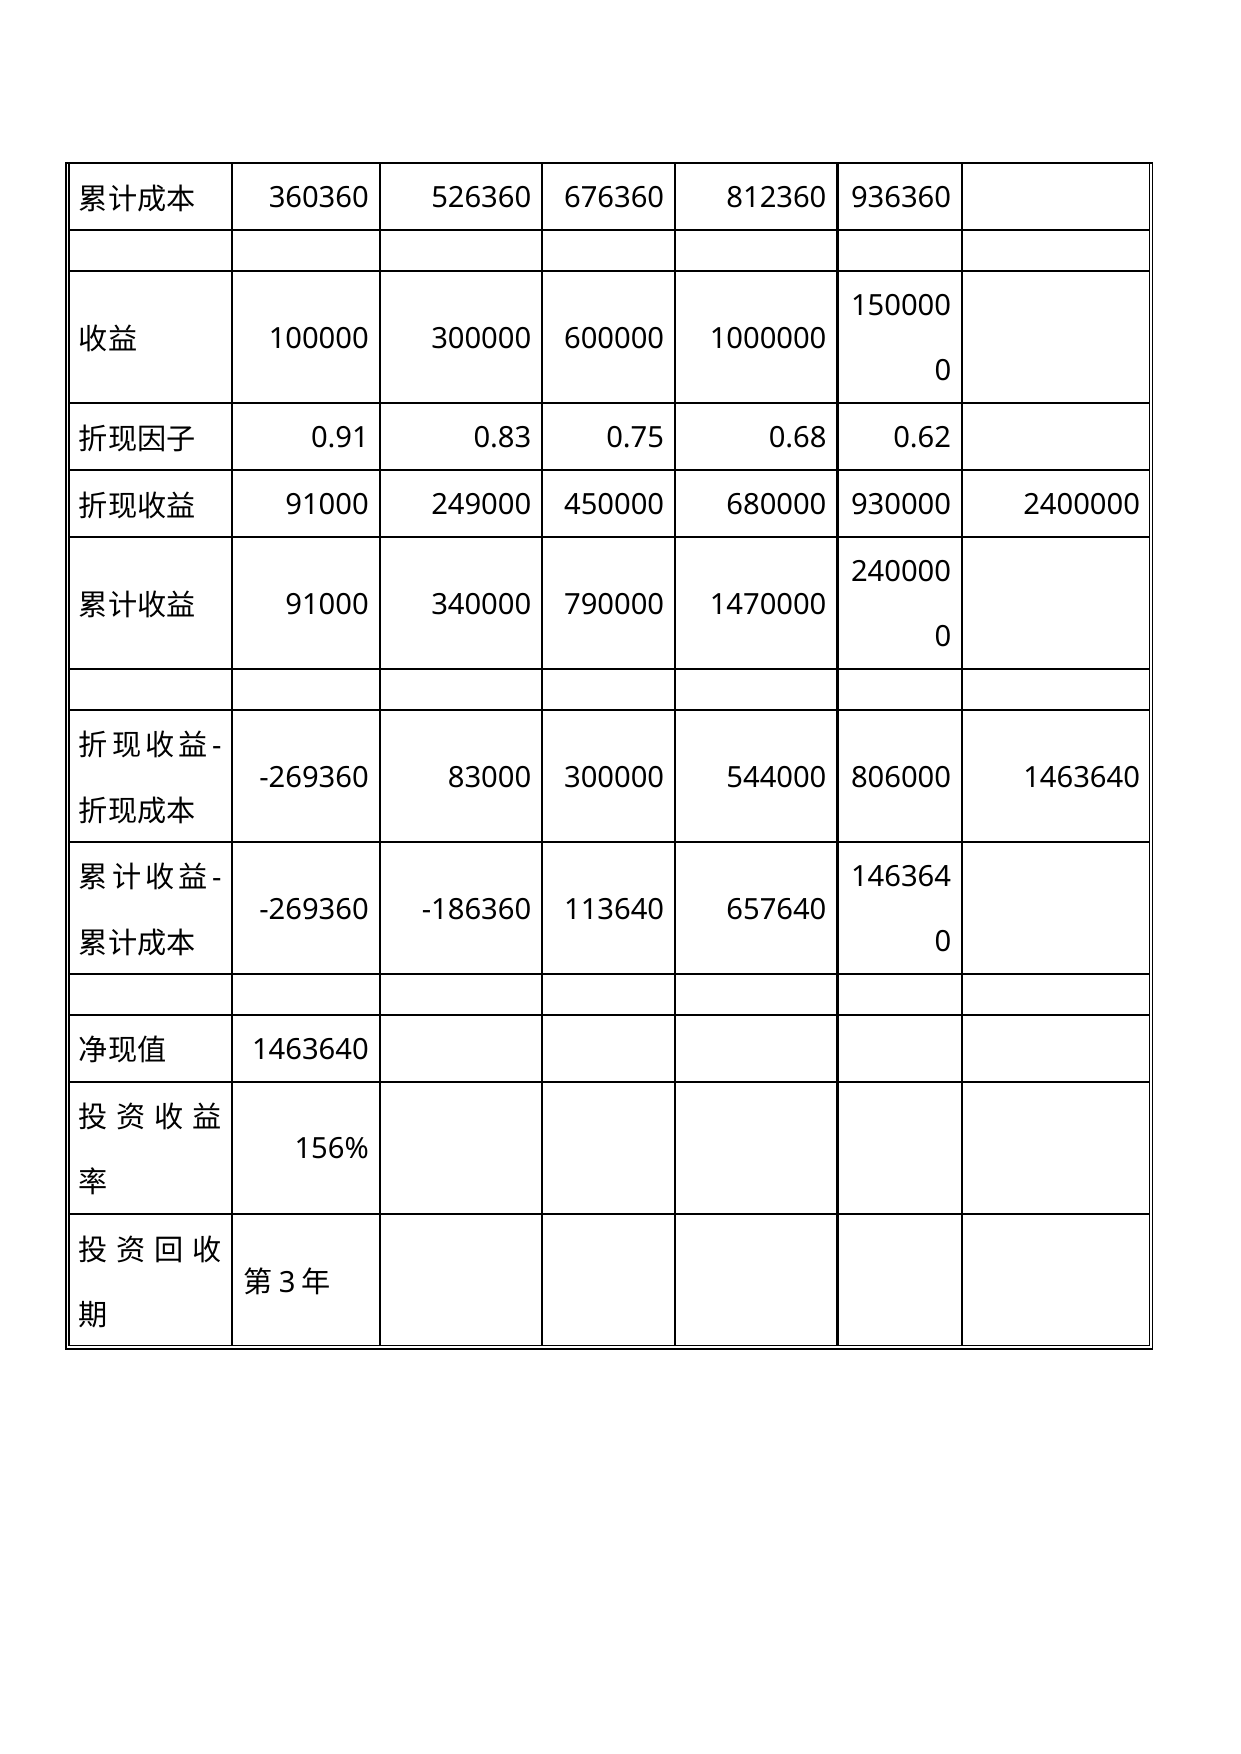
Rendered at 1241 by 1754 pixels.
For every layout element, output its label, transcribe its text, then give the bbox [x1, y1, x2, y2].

table_cell 156% [233, 1083, 379, 1213]
table_cell 657640 [676, 843, 836, 973]
table_cell 0.83 [381, 404, 541, 469]
table_cell [963, 1083, 1149, 1213]
table_cell 930000 [839, 471, 961, 536]
table_cell [676, 1215, 836, 1345]
table_cell [963, 538, 1149, 668]
table_cell [963, 272, 1149, 402]
table_cell [839, 1083, 961, 1213]
table_cell 300000 [543, 711, 674, 841]
table_cell [543, 1083, 674, 1213]
table_cell [233, 670, 379, 709]
table_cell 676360 [543, 164, 674, 229]
table_cell 折现收益 [70, 471, 231, 536]
table_cell [233, 975, 379, 1013]
table_cell 790000 [543, 538, 674, 668]
table_cell [963, 843, 1149, 973]
table_cell 680000 [676, 471, 836, 536]
table_cell 936360 [839, 164, 961, 229]
table_cell 2400000 [963, 471, 1149, 536]
table_cell 113640 [543, 843, 674, 973]
table_cell [543, 670, 674, 709]
table_cell 折现收益-折现成本 [70, 711, 231, 841]
table_cell 100000 [233, 272, 379, 402]
table_cell 1470000 [676, 538, 836, 668]
table_cell [381, 975, 541, 1013]
table_cell [963, 164, 1149, 229]
table_cell 450000 [543, 471, 674, 536]
table_cell [839, 1016, 961, 1081]
table_cell 净现值 [70, 1016, 231, 1081]
table_cell [233, 231, 379, 270]
table_cell 806000 [839, 711, 961, 841]
table_cell 340000 [381, 538, 541, 668]
table_cell [381, 670, 541, 709]
table_cell [70, 975, 231, 1013]
table_cell [381, 1215, 541, 1345]
table_cell [839, 975, 961, 1013]
table_cell [839, 1215, 961, 1345]
table_cell 83000 [381, 711, 541, 841]
table_cell [963, 231, 1149, 270]
table_cell [676, 231, 836, 270]
table_cell 折现因子 [70, 404, 231, 469]
table_cell 1463640 [839, 843, 961, 973]
table_cell [839, 231, 961, 270]
table_cell 投资收益率 [70, 1083, 231, 1213]
table_cell [381, 1016, 541, 1081]
table_cell 累计收益-累计成本 [70, 843, 231, 973]
table_cell [963, 1215, 1149, 1345]
table_cell -269360 [233, 711, 379, 841]
table_cell [963, 975, 1149, 1013]
table_cell [676, 670, 836, 709]
table_cell 0.68 [676, 404, 836, 469]
table_cell 累计收益 [70, 538, 231, 668]
table_cell [963, 404, 1149, 469]
table_cell 1463640 [233, 1016, 379, 1081]
table_cell 544000 [676, 711, 836, 841]
table_cell 2400000 [839, 538, 961, 668]
table_cell 600000 [543, 272, 674, 402]
table_cell 812360 [676, 164, 836, 229]
table_cell 91000 [233, 471, 379, 536]
table_cell 0.91 [233, 404, 379, 469]
table_cell 526360 [381, 164, 541, 229]
table_cell -269360 [233, 843, 379, 973]
table_cell 收益 [70, 272, 231, 402]
table_cell 300000 [381, 272, 541, 402]
table_cell 1000000 [676, 272, 836, 402]
table_cell [839, 670, 961, 709]
table_cell 累计成本 [70, 164, 231, 229]
table_cell 360360 [233, 164, 379, 229]
table_cell [963, 1016, 1149, 1081]
table_cell 0.62 [839, 404, 961, 469]
table_cell [70, 670, 231, 709]
table_cell [381, 231, 541, 270]
table_cell [381, 1083, 541, 1213]
table_cell [676, 1016, 836, 1081]
table_cell [676, 975, 836, 1013]
table_cell [543, 231, 674, 270]
table_cell 91000 [233, 538, 379, 668]
table_cell 0.75 [543, 404, 674, 469]
table_cell [543, 1016, 674, 1081]
table_cell 1463640 [963, 711, 1149, 841]
table_cell 第3年 [233, 1215, 379, 1345]
table_cell [676, 1083, 836, 1213]
table_cell [70, 231, 231, 270]
table_cell [543, 975, 674, 1013]
table_cell -186360 [381, 843, 541, 973]
table_cell 投资回收期 [70, 1215, 231, 1345]
table_cell 249000 [381, 471, 541, 536]
table_cell [543, 1215, 674, 1345]
table_cell [963, 670, 1149, 709]
table_cell 1500000 [839, 272, 961, 402]
